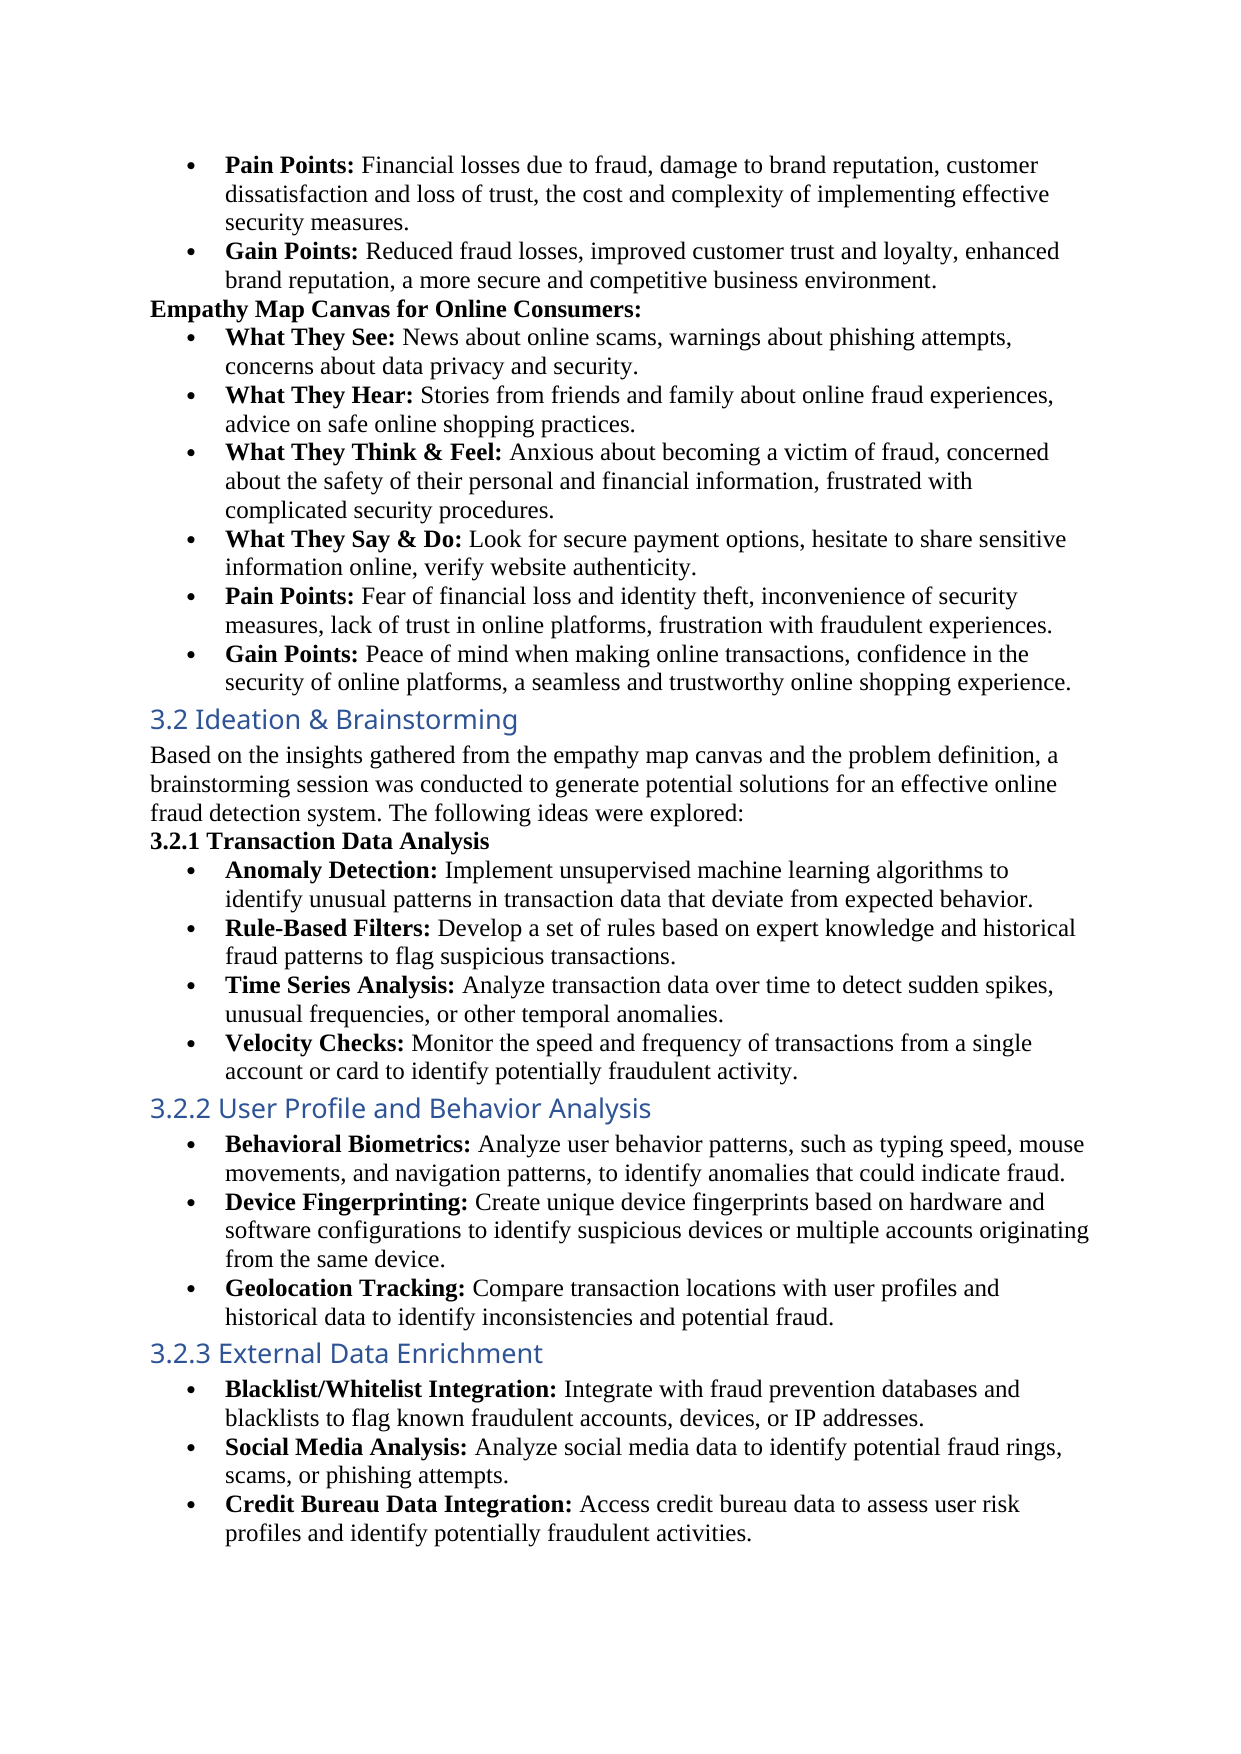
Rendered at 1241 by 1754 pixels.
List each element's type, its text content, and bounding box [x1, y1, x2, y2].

list Rule-Based Filters: Develop a set of rules based on expert knowledge and historical fraud patterns to flag suspicious transactions. [187, 913, 1090, 970]
list Time Series Analysis: Analyze transaction data over time to detect sudden spikes, unusual frequencies, or other temporal anomalies. [187, 970, 1090, 1028]
list Anomaly Detection: Implement unsupervised machine learning algorithms to identify unusual patterns in transaction data that deviate from expected behavior. [187, 855, 1090, 913]
list Credit Bureau Data Integration: Access credit bureau data to assess user risk profiles and identify potentially fraudulent activities. [187, 1489, 1090, 1547]
list What They See: News about online scams, warnings about phishing attempts, concerns about data privacy and security. [187, 322, 1090, 380]
text 3.2.1 Transaction Data Analysis [150, 826, 1090, 855]
list Velocity Checks: Monitor the speed and frequency of transactions from a single account or card to identify potentially fraudulent activity. [187, 1028, 1090, 1085]
list What They Say & Do: Look for secure payment options, hesitate to share sensitive information online, verify website authenticity. [187, 524, 1090, 581]
list Gain Points: Peace of mind when making online transactions, confidence in the security of online platforms, a seamless and trustworthy online shopping experience. [187, 639, 1090, 696]
list Pain Points: Financial losses due to fraud, damage to brand reputation, customer dissatisfaction and loss of trust, the cost and complexity of implementing effective security measures. [187, 150, 1090, 236]
subtitle 3.2.3 External Data Enrichment [150, 1334, 1090, 1371]
list Geolocation Tracking: Compare transaction locations with user profiles and historical data to identify inconsistencies and potential fraud. [187, 1273, 1090, 1330]
text Based on the insights gathered from the empathy map canvas and the problem definition, a brainstorming session was conducted to generate potential solutions for an effective online fraud detection system. The following ideas were explored: [150, 740, 1090, 826]
list Device Fingerprinting: Create unique device fingerprints based on hardware and software configurations to identify suspicious devices or multiple accounts originating from the same device. [187, 1187, 1090, 1273]
list What They Hear: Stories from friends and family about online fraud experiences, advice on safe online shopping practices. [187, 380, 1090, 437]
list Social Media Analysis: Analyze social media data to identify potential fraud rings, scams, or phishing attempts. [187, 1432, 1090, 1489]
subtitle 3.2 Ideation & Brainstorming [150, 700, 1090, 737]
subtitle 3.2.2 User Profile and Behavior Analysis [150, 1089, 1090, 1126]
list Pain Points: Fear of financial loss and identity theft, inconvenience of security measures, lack of trust in online platforms, frustration with fraudulent experiences. [187, 581, 1090, 639]
text Empathy Map Canvas for Online Consumers: [150, 294, 1090, 322]
list Blacklist/Whitelist Integration: Integrate with fraud prevention databases and blacklists to flag known fraudulent accounts, devices, or IP addresses. [187, 1374, 1090, 1432]
list Gain Points: Reduced fraud losses, improved customer trust and loyalty, enhanced brand reputation, a more secure and competitive business environment. [187, 236, 1090, 294]
list What They Think & Feel: Anxious about becoming a victim of fraud, concerned about the safety of their personal and financial information, frustrated with complicated security procedures. [187, 437, 1090, 524]
list Behavioral Biometrics: Analyze user behavior patterns, such as typing speed, mouse movements, and navigation patterns, to identify anomalies that could indicate fraud. [187, 1129, 1090, 1187]
